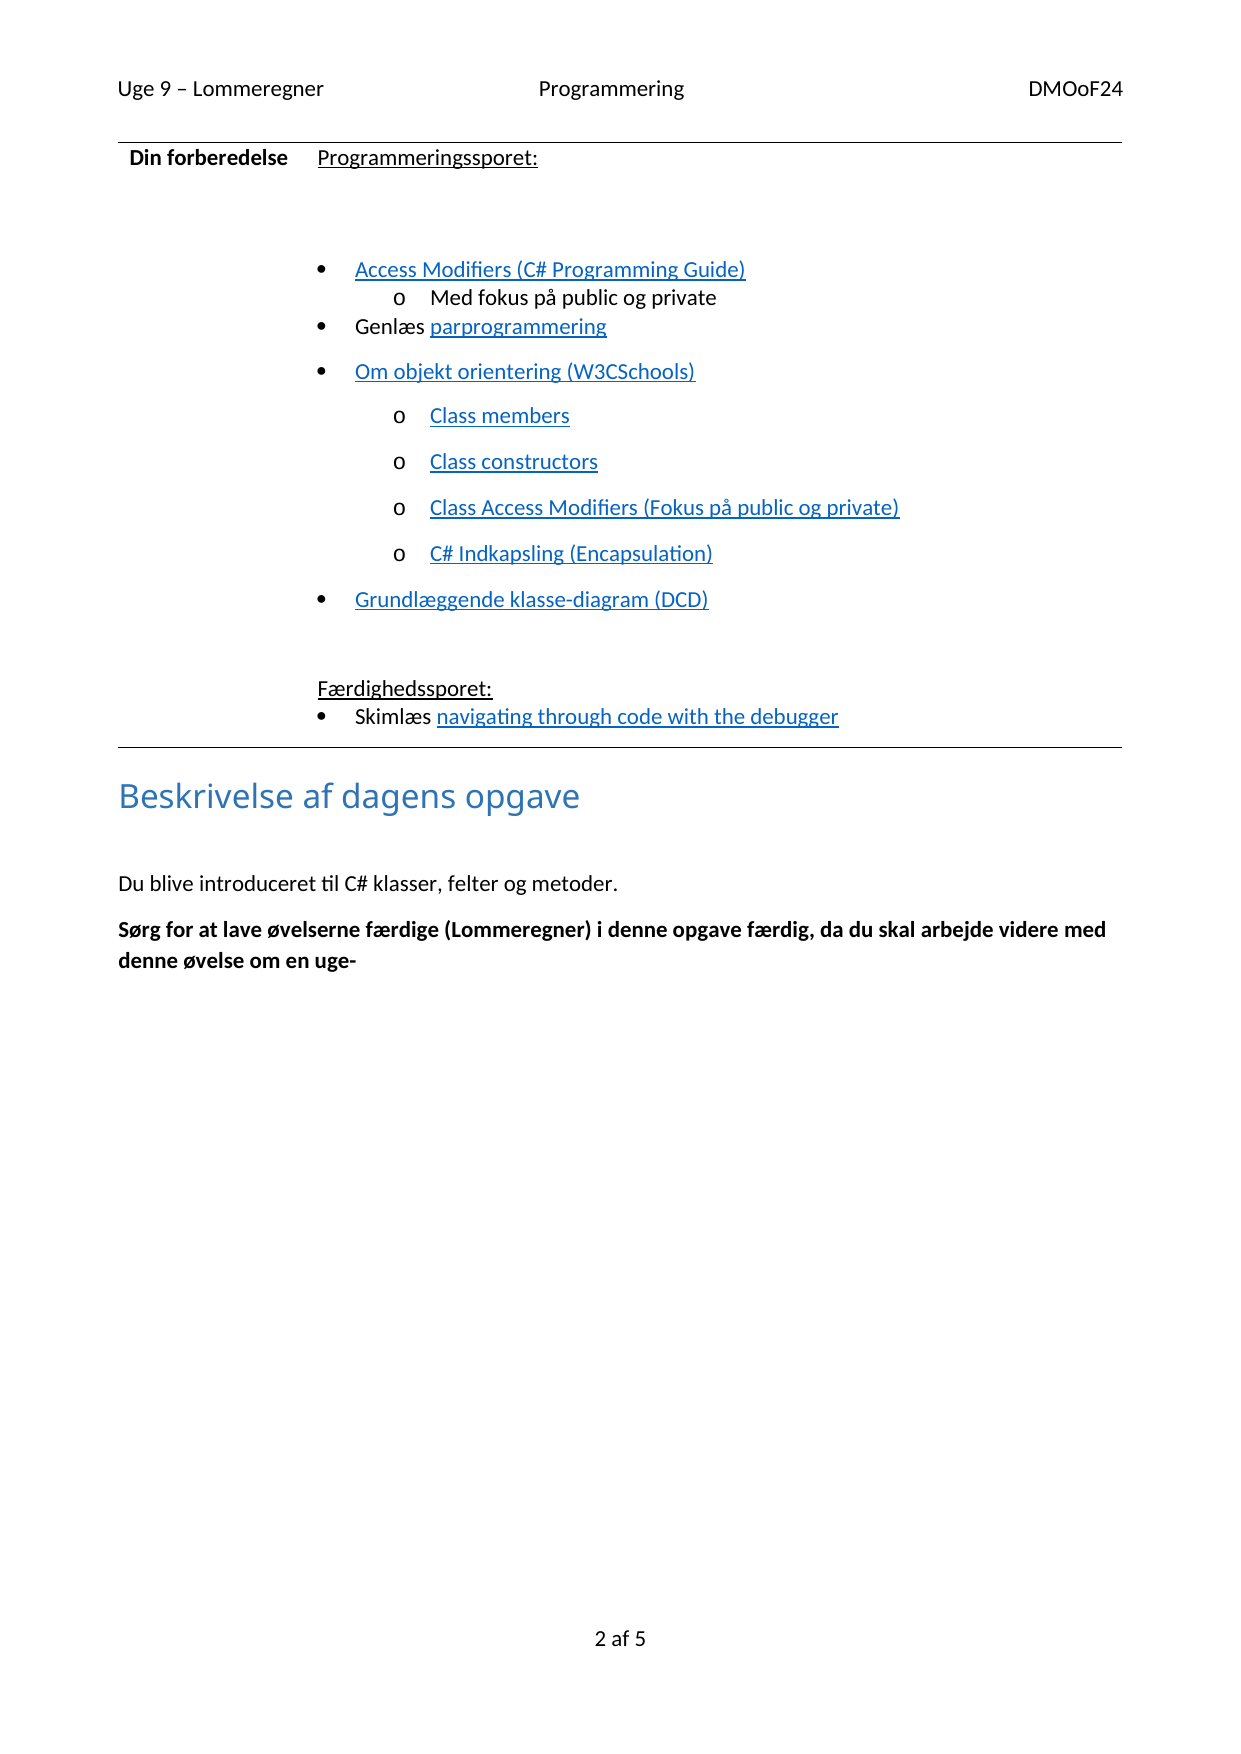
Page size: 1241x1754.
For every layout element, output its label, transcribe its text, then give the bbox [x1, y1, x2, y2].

table_header Din forberedelse [118, 143, 306, 747]
table_header Programmeringssporet: Access Modifiers (C# Programming Guide) Med fokus på public og private Genlæs parprogrammering Om objekt orientering (W3CSchools) Class members Class constructors Class Access Modifiers (Fokus på public og private) C# Indkapsling (Encapsulation) Grundlæggende klasse-diagram (DCD) Færdighedssporet: Skimlæs navigating through code with the debugger [306, 143, 1122, 747]
subtitle Beskrivelse af dagens opgave [118, 773, 1122, 818]
text Sørg for at lave øvelserne færdige (Lommeregner) i denne opgave færdig, da du skal arbejde videre med denne øvelse om en uge- [118, 916, 1122, 974]
text Du blive introduceret til C# klasser, felter og metoder. [118, 869, 1122, 897]
